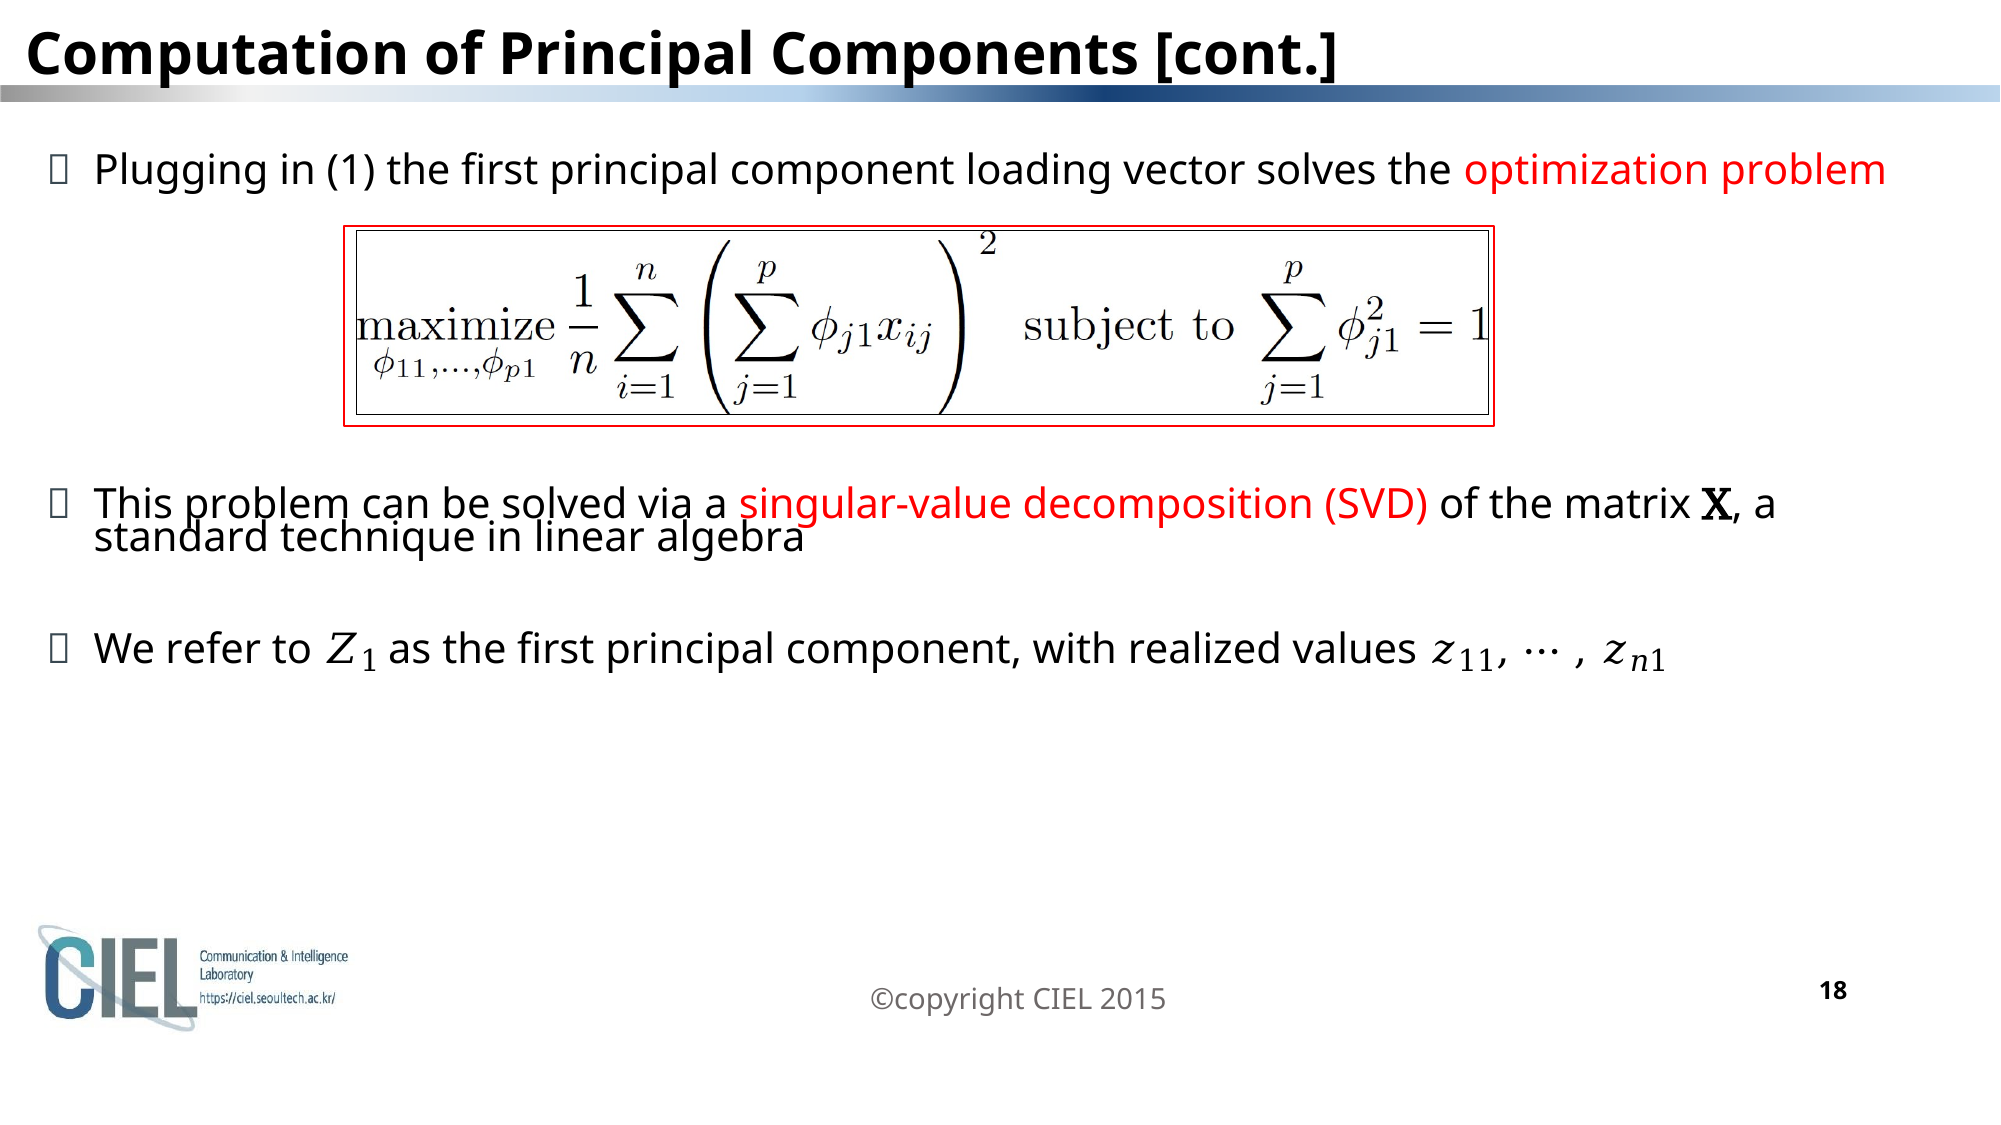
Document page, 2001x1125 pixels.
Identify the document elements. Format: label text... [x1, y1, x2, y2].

text ©copyright CIEL 2015 18 [870, 973, 1977, 1018]
picture [31, 915, 356, 1035]
subtitle Computation of Principal Components [cont.] [25, 0, 1977, 93]
list We refer to 𝑍1 as the first principal component, with realized values 𝑧11, ⋯ , 𝑧𝑛1 [46, 618, 1977, 678]
list Plugging in (1) the first principal component loading vector solves the optimization problem [46, 140, 1977, 196]
picture [0, 85, 2000, 102]
list This problem can be solved via a singular-value decomposition (SVD) of the matrix X, a standard technique in linear algebra [46, 489, 1933, 563]
picture [357, 231, 1488, 414]
